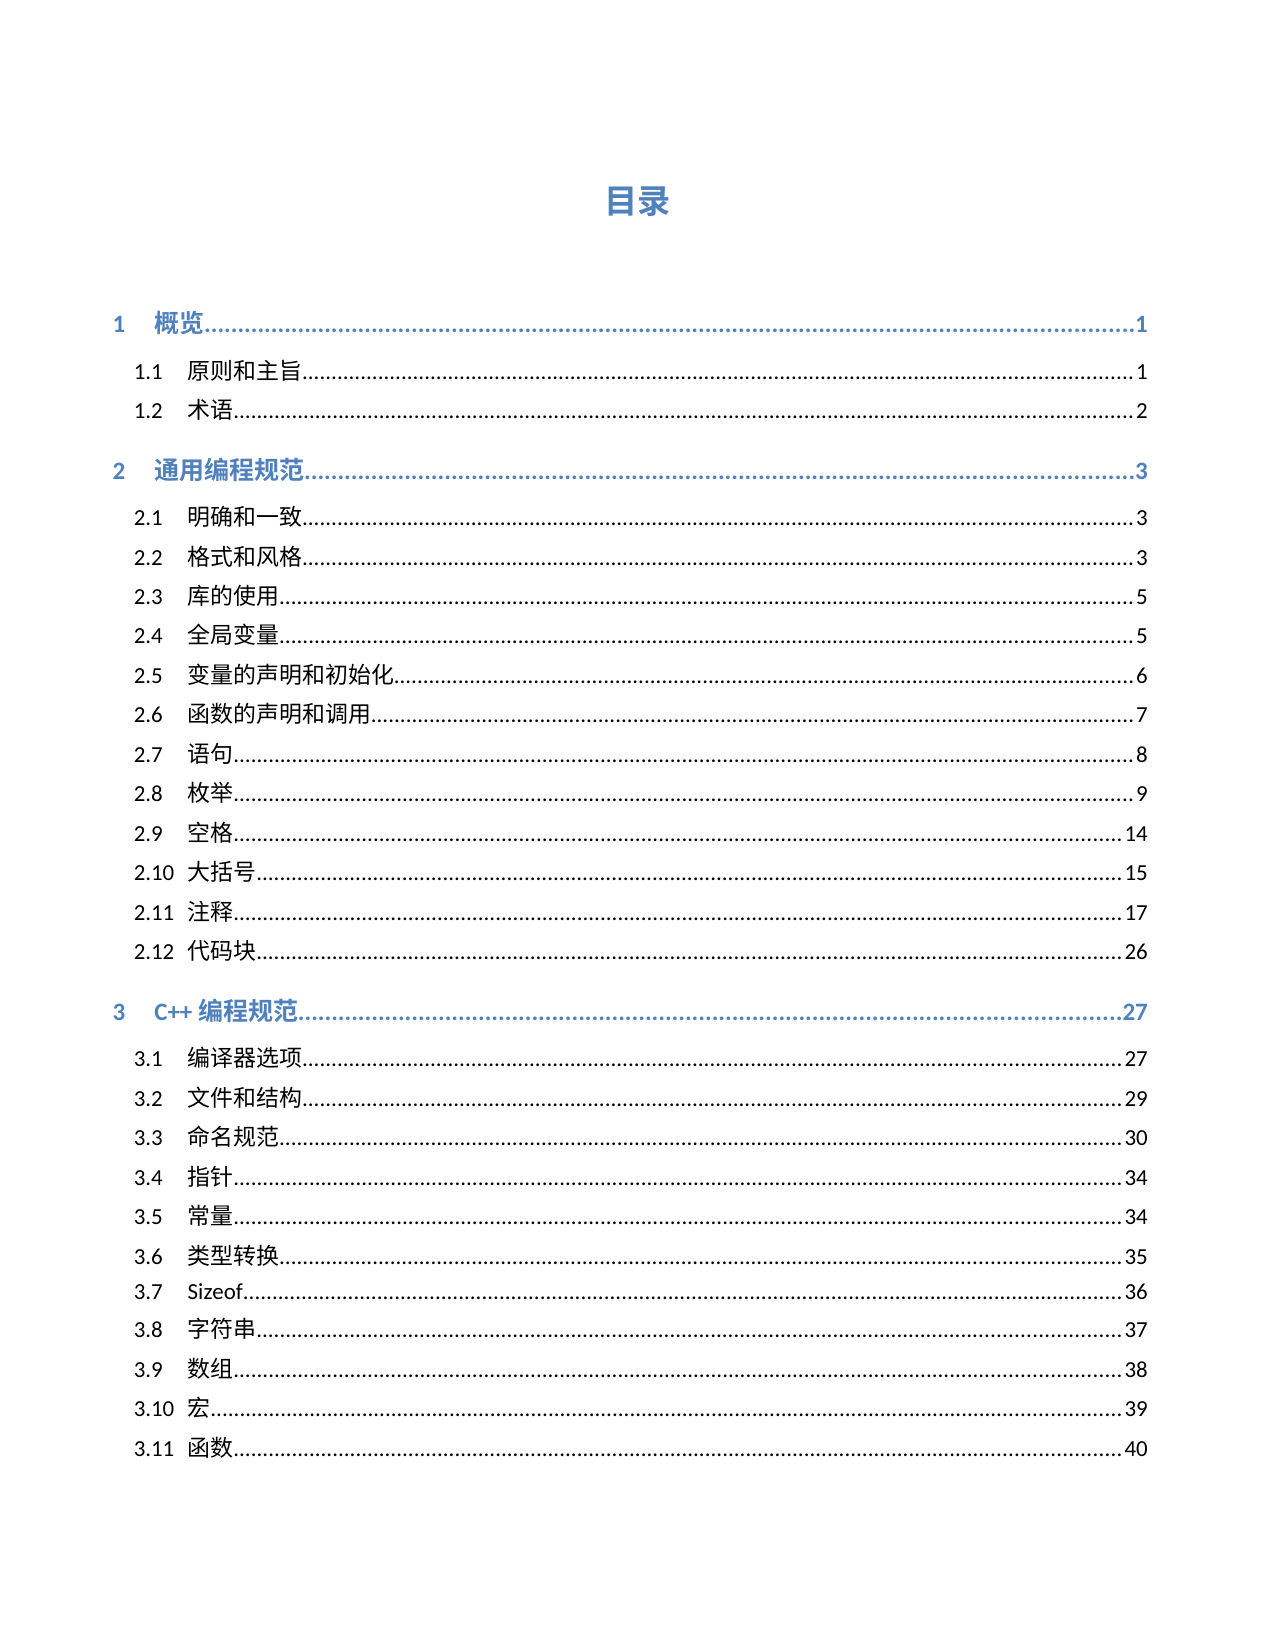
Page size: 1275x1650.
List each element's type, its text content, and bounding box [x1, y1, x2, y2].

text 2 通用编程规范 3 [112, 450, 1162, 486]
text 3.4 指针 34 [133, 1159, 1162, 1192]
text 2.4 全局变量 5 [133, 617, 1162, 651]
text 目录 [112, 175, 1162, 223]
text 3.7 Sizeof 36 [133, 1277, 1162, 1305]
text 1.2 术语 2 [133, 392, 1162, 425]
text 2.8 枚举 9 [133, 775, 1162, 808]
text 3.3 命名规范 30 [133, 1119, 1162, 1152]
text 2.6 函数的声明和调用 7 [133, 696, 1162, 729]
text 2.5 变量的声明和初始化 6 [133, 657, 1162, 690]
text 2.12 代码块 26 [133, 933, 1162, 966]
text 3.5 常量 34 [133, 1198, 1162, 1231]
text 3 C++ 编程规范 27 [112, 991, 1162, 1028]
text 2.11 注释 17 [133, 894, 1162, 927]
text 2.1 明确和一致 3 [133, 499, 1162, 532]
text 3.9 数组 38 [133, 1351, 1162, 1384]
text 3.8 字符串 37 [133, 1311, 1162, 1344]
text 2.3 库的使用 5 [133, 578, 1162, 611]
text 3.11 函数 40 [133, 1430, 1162, 1463]
text 2.7 语句 8 [133, 736, 1162, 769]
text 3.6 类型转换 35 [133, 1238, 1162, 1271]
text 3.10 宏 39 [133, 1390, 1162, 1423]
text 3.1 编译器选项 27 [133, 1040, 1162, 1073]
text 1 概览 1 [112, 304, 1162, 340]
text 1.1 原则和主旨 1 [133, 352, 1162, 386]
text 2.2 格式和风格 3 [133, 538, 1162, 572]
text 2.9 空格 14 [133, 815, 1162, 848]
text 2.10 大括号 15 [133, 854, 1162, 887]
text 3.2 文件和结构 29 [133, 1080, 1162, 1113]
